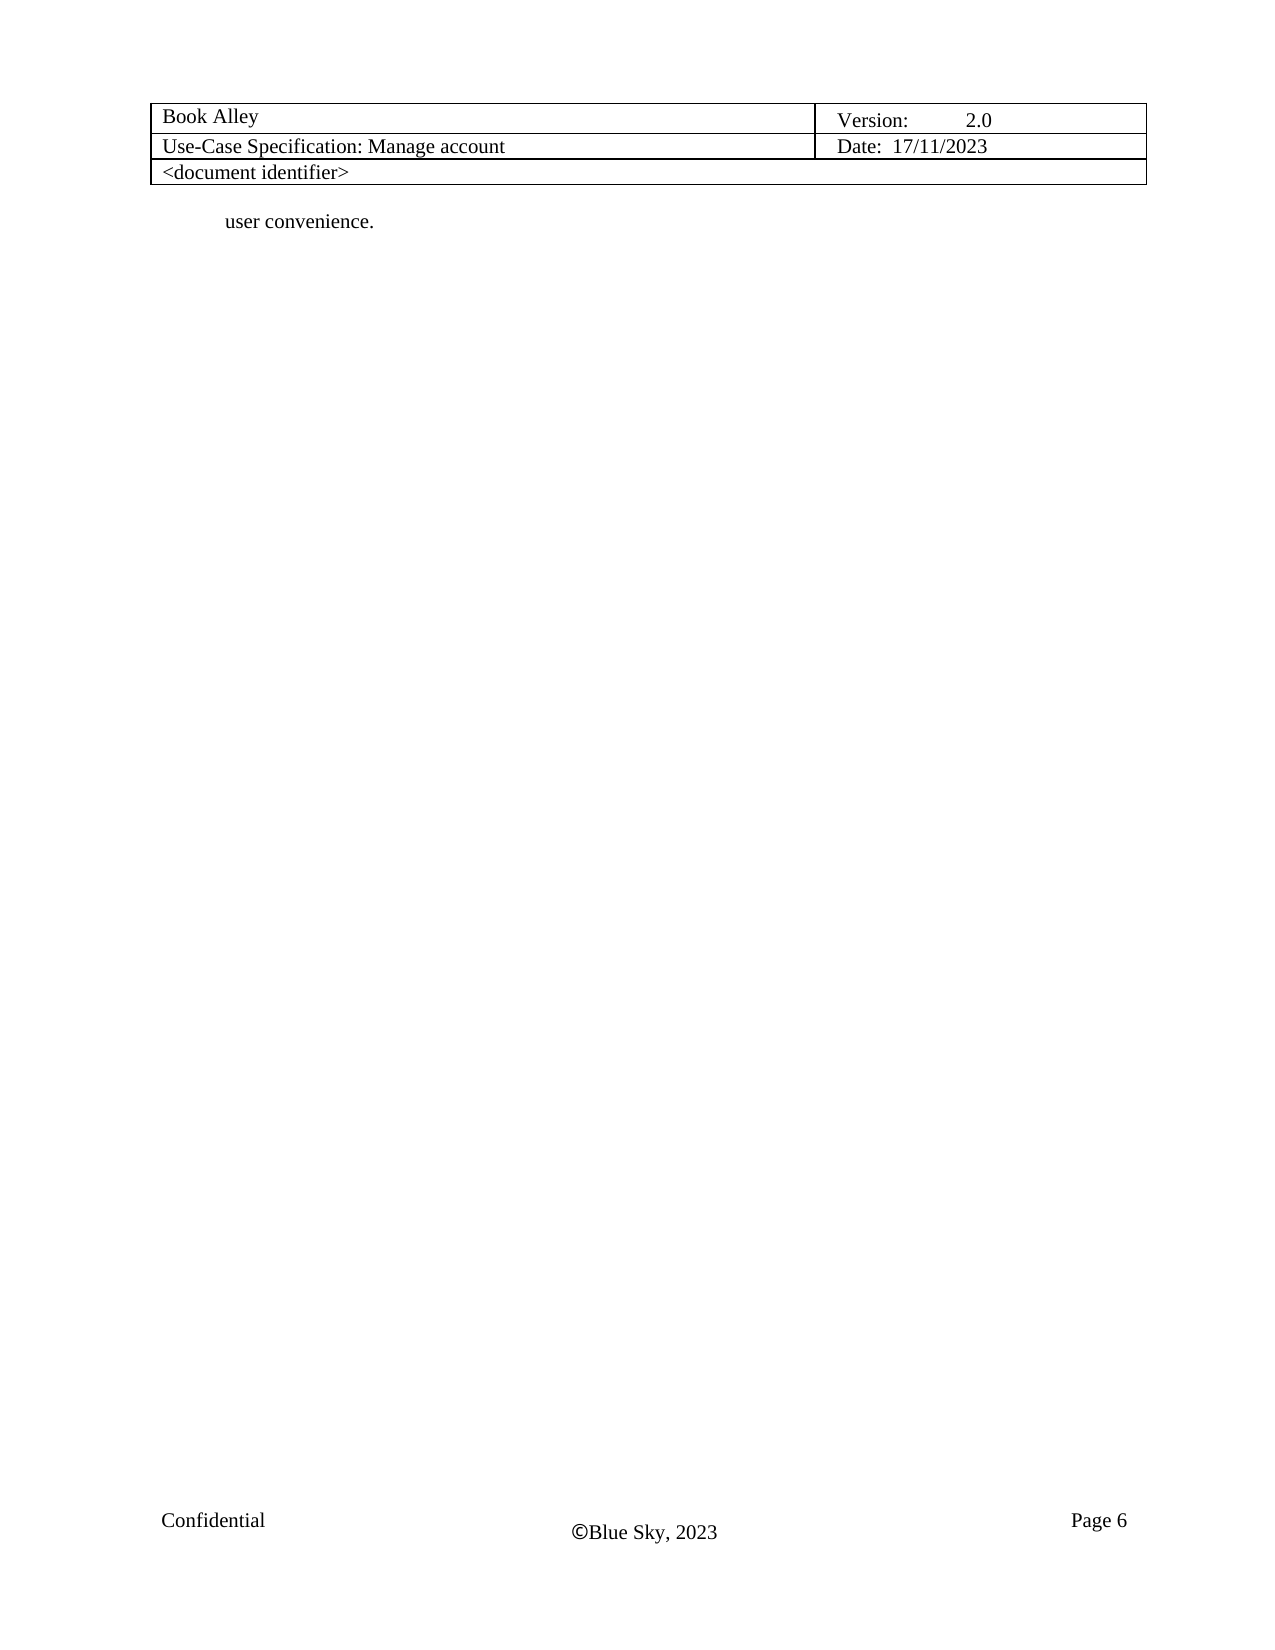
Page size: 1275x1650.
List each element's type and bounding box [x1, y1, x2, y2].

list [187, 209, 1125, 233]
